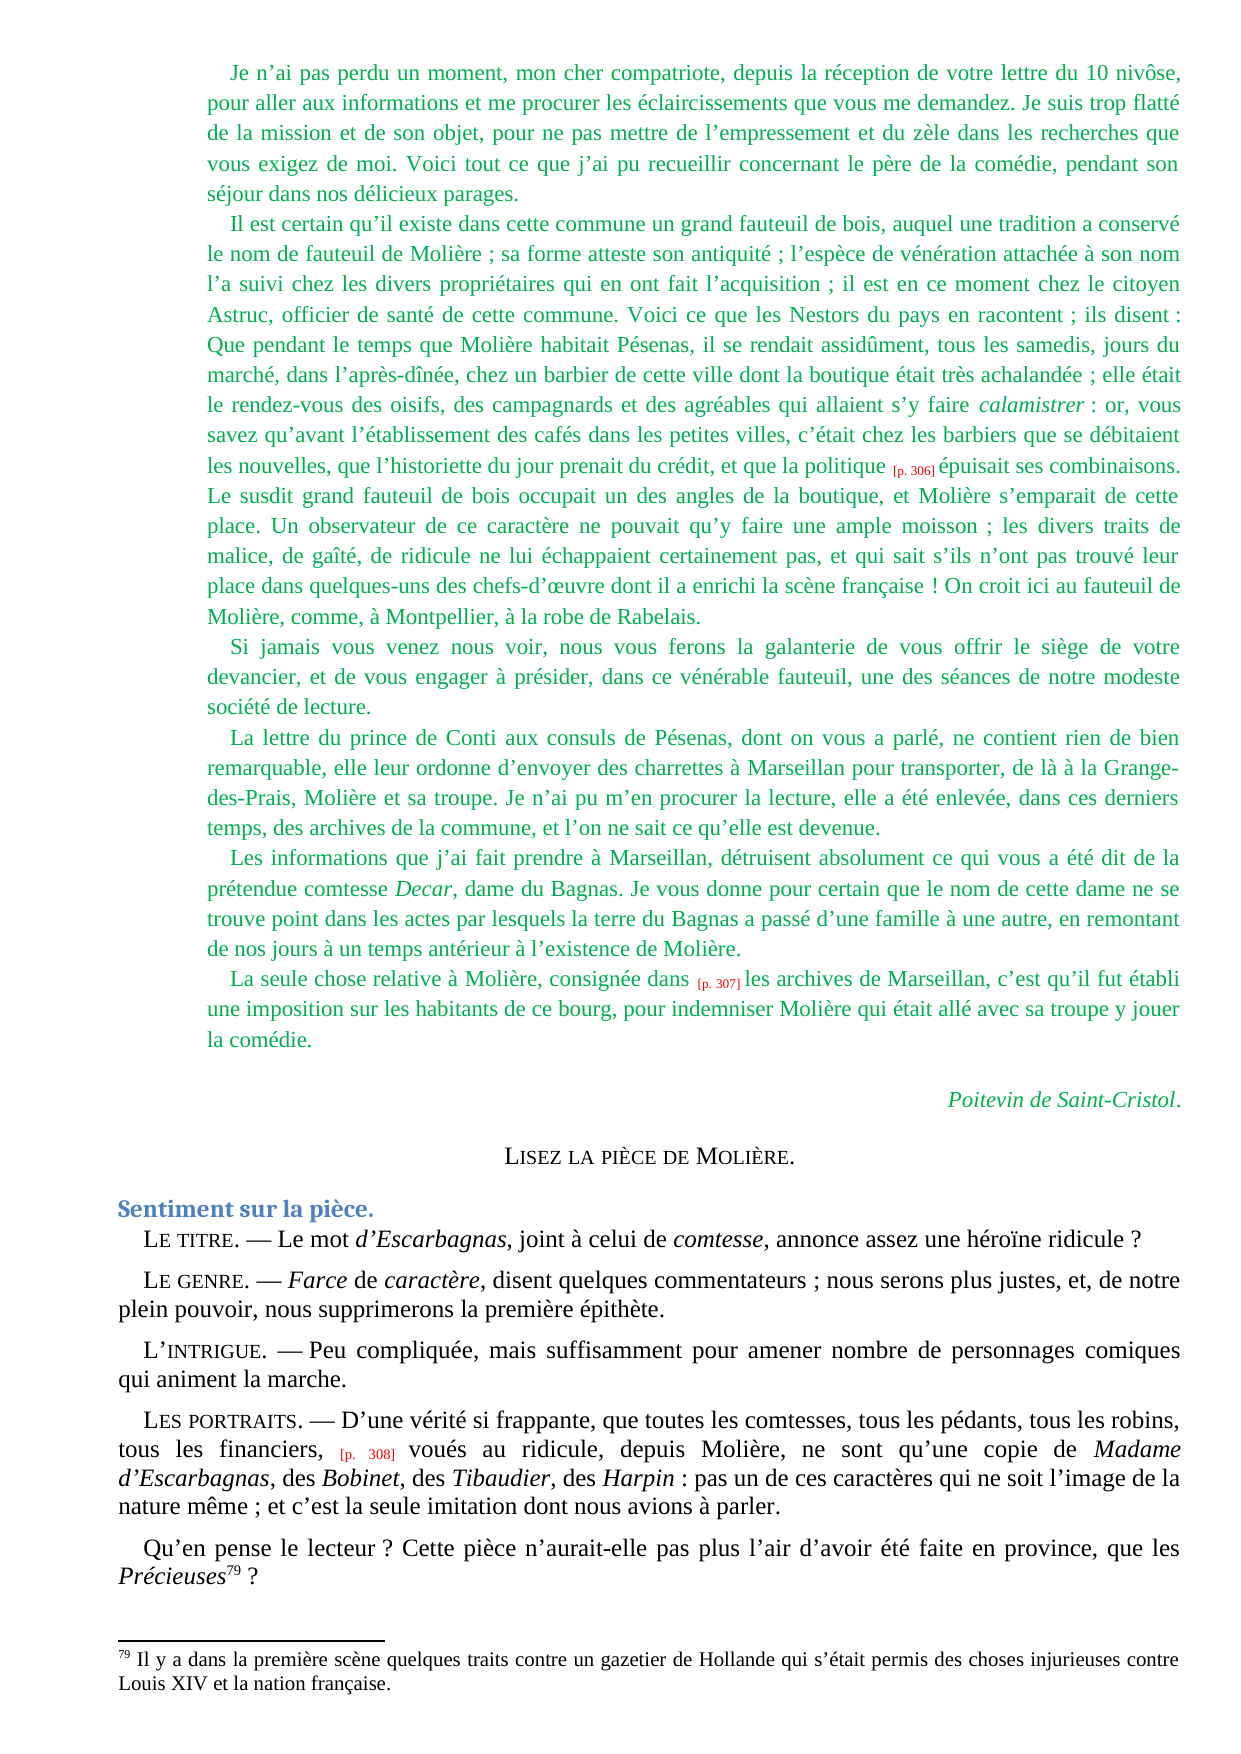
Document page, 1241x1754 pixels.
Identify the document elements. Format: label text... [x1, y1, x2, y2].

text Qu’en pense le lecteur ? Cette pièce n’aurait-elle pas plus l’air d’avoir été faite en province, que les Précieuses ? [118, 1533, 1181, 1590]
text Il est certain qu’il existe dans cette commune un grand fauteuil de bois, auquel une tradition a conservé le nom de fauteuil de Molière ; sa forme atteste son antiquité ; l’espèce de vénération attachée à son nom l’a suivi chez les divers propriétaires qui en ont fait l’acquisition ; il est en ce moment chez le citoyen Astruc, officier de santé de cette commune. Voici ce que les Nestors du pays en racontent ; ils disent : Que pendant le temps que Molière habitait Pésenas, il se rendait assidûment, tous les samedis, jours du marché, dans l’après-dînée, chez un barbier de cette ville dont la boutique était très achalandée ; elle était le rendez-vous des oisifs, des campagnards et des agréables qui allaient s’y faire calamistrer : or, vous savez qu’avant l’établissement des cafés dans les petites villes, c’était chez les barbiers que se débitaient les nouvelles, que l’historiette du jour prenait du crédit, et que la politique [p. 306] épuisait ses combinaisons. Le susdit grand fauteuil de bois occupait un des angles de la boutique, et Molière s’emparait de cette place. Un observateur de ce caractère ne pouvait qu’y faire une ample moisson ; les divers traits de malice, de gaîté, de ridicule ne lui échappaient certainement pas, et qui sait s’ils n’ont pas trouvé leur place dans quelques-uns des chefs-d’œuvre dont il a enrichi la scène française ! On croit ici au fauteuil de Molière, comme, à Montpellier, à la robe de Rabelais. [207, 210, 1181, 629]
text Lisez la pièce de Molière. [118, 1141, 1181, 1170]
text Les portraits. — D’une vérité si frappante, que toutes les comtesses, tous les pédants, tous les robins, tous les financiers, [p. 308] voués au ridicule, depuis Molière, ne sont qu’une copie de Madame d’Escarbagnas, des Bobinet, des Tibaudier, des Harpin : pas un de ces caractères qui ne soit l’image de la nature même ; et c’est la seule imitation dont nous avions à parler. [118, 1405, 1181, 1520]
text Les informations que j’ai fait prendre à Marseillan, détruisent absolument ce qui vous a été dit de la prétendue comtesse Decar, dame du Bagnas. Je vous donne pour certain que le nom de cette dame ne se trouve point dans les actes par lesquels la terre du Bagnas a passé d’une famille à une autre, en remontant de nos jours à un temps antérieur à l’existence de Molière. [207, 844, 1181, 961]
text Le genre. — Farce de caractère, disent quelques commentateurs ; nous serons plus justes, et, de notre plein pouvoir, nous supprimerons la première épithète. [118, 1265, 1181, 1323]
text La seule chose relative à Molière, consignée dans [p. 307] les archives de Marseillan, c’est qu’il fut établi une imposition sur les habitants de ce bourg, pour indemniser Molière qui était allé avec sa troupe y jouer la comédie. [207, 965, 1181, 1052]
text La lettre du prince de Conti aux consuls de Pésenas, dont on vous a parlé, ne contient rien de bien remarquable, elle leur ordonne d’envoyer des charrettes à Marseillan pour transporter, de là à la Grange-des-Prais, Molière et sa troupe. Je n’ai pu m’en procurer la lecture, elle a été enlevée, dans ces derniers temps, des archives de la commune, et l’on ne sait ce qu’elle est devenue. [207, 724, 1181, 841]
text Poitevin de Saint-Cristol. [207, 1086, 1181, 1112]
text Le titre. — Le mot d’Escarbagnas, joint à celui de comtesse, annonce assez une héroïne ridicule ? [118, 1224, 1181, 1253]
text Je n’ai pas perdu un moment, mon cher compatriote, depuis la réception de votre lettre du 10 nivôse, pour aller aux informations et me procurer les éclaircissements que vous me demandez. Je suis trop flatté de la mission et de son objet, pour ne pas mettre de l’empressement et du zèle dans les recherches que vous exigez de moi. Voici tout ce que j’ai pu recueillir concernant le père de la comédie, pendant son séjour dans nos délicieux parages. [207, 59, 1181, 206]
subtitle Sentiment sur la pièce. [118, 1195, 1181, 1224]
text L’intrigue. — Peu compliquée, mais suffisamment pour amener nombre de personnages comiques qui animent la marche. [118, 1335, 1181, 1393]
text Si jamais vous venez nous voir, nous vous ferons la galanterie de vous offrir le siège de votre devancier, et de vous engager à présider, dans ce vénérable fauteuil, une des séances de notre modeste société de lecture. [207, 633, 1181, 720]
